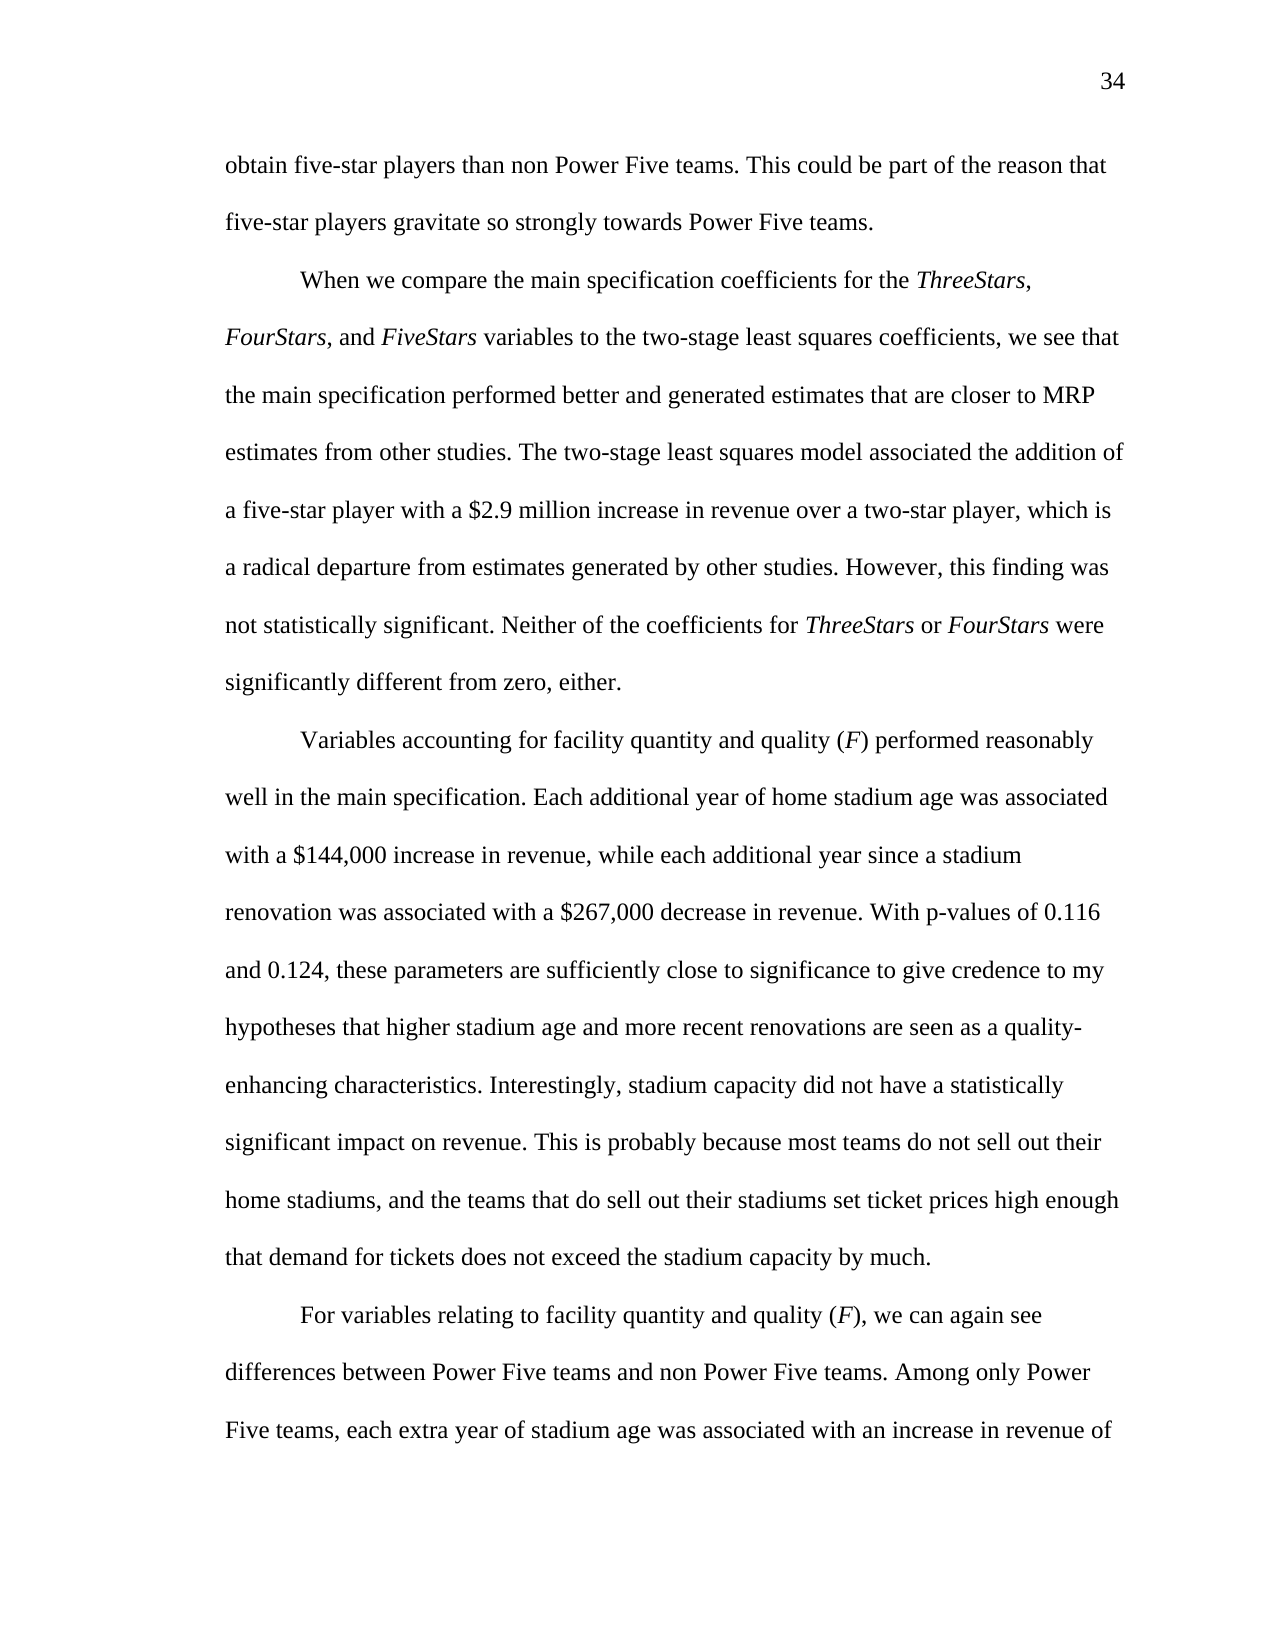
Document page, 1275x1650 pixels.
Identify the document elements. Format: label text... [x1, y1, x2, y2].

text When we compare the main specification coefficients for the ThreeStars, FourStars, and FiveStars variables to the two-stage least squares coefficients, we see that the main specification performed better and generated estimates that are closer to MRP estimates from other studies. The two-stage least squares model associated the addition of a five-star player with a $2.9 million increase in revenue over a two-star player, which is a radical departure from estimates generated by other studies. However, this finding was not statistically significant. Neither of the coefficients for ThreeStars or FourStars were significantly different from zero, either. [225, 265, 1125, 696]
text Variables accounting for facility quantity and quality (F) performed reasonably well in the main specification. Each additional year of home stadium age was associated with a $144,000 increase in revenue, while each additional year since a stadium renovation was associated with a $267,000 decrease in revenue. With p-values of 0.116 and 0.124, these parameters are sufficiently close to significance to give credence to my hypotheses that higher stadium age and more recent renovations are seen as a quality-enhancing characteristics. Interestingly, stadium capacity did not have a statistically significant impact on revenue. This is probably because most teams do not sell out their home stadiums, and the teams that do sell out their stadiums set ticket prices high enough that demand for tickets does not exceed the stadium capacity by much. [225, 725, 1125, 1271]
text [225, 1300, 1125, 1444]
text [225, 150, 1125, 236]
